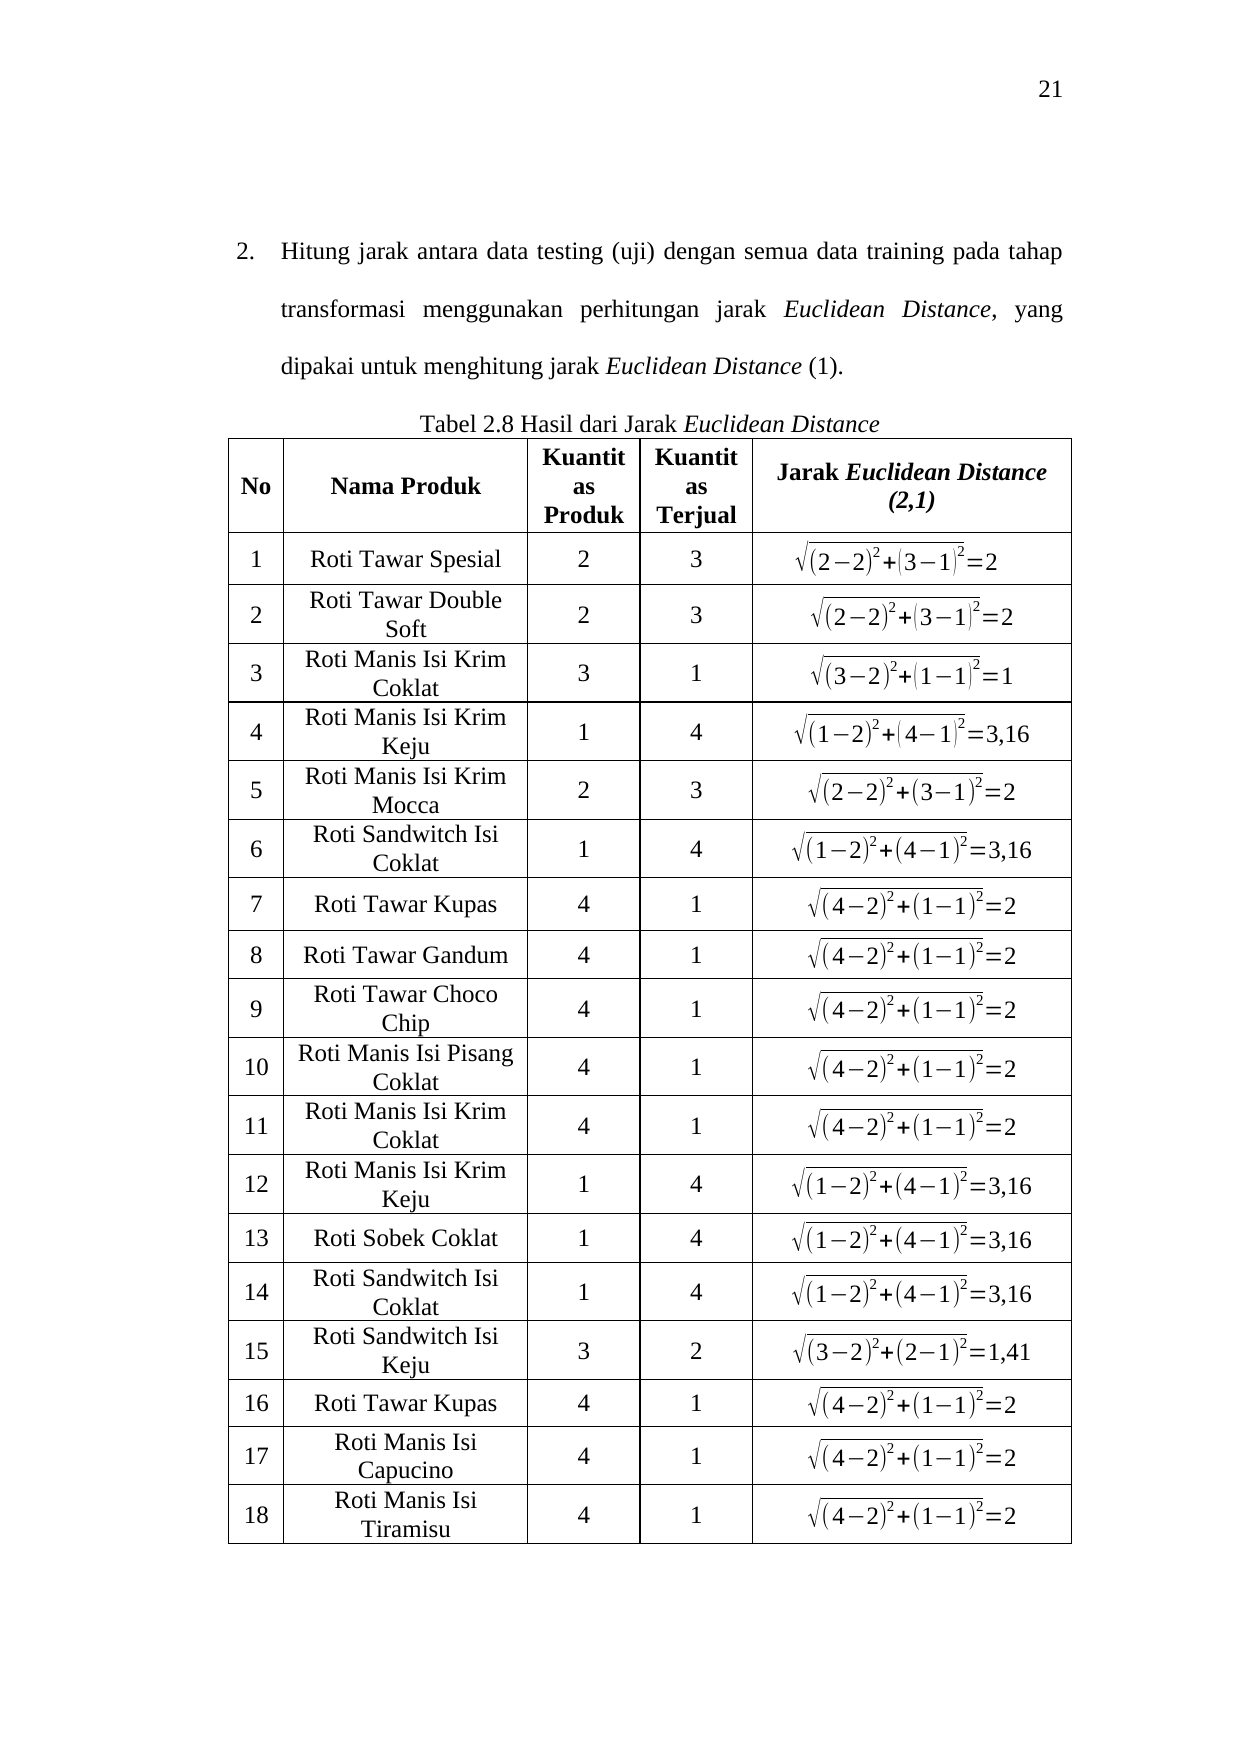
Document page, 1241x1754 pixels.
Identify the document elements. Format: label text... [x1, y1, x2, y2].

table_cell Roti Sobek Coklat [284, 1214, 527, 1262]
table_cell 1 [528, 703, 639, 760]
table_cell Roti Tawar Kupas [284, 878, 527, 929]
table_header Kuantitas Produk [528, 439, 639, 532]
table_cell Roti Tawar Gandum [284, 931, 527, 978]
table_cell 9 [229, 979, 283, 1037]
table_cell 2 [229, 585, 283, 643]
table_cell 4 [528, 1096, 639, 1154]
table_cell 1 [528, 1214, 639, 1262]
table_cell 3 [641, 533, 752, 584]
table_cell 11 [229, 1096, 283, 1154]
table_cell 3 [641, 761, 752, 818]
table_cell Roti Tawar Spesial [284, 533, 527, 584]
table_cell 1 [641, 644, 752, 701]
table_cell 1 [641, 979, 752, 1037]
text Tabel 2.8 Hasil dari Jarak Euclidean Distance [236, 409, 1063, 437]
table_cell Roti Sandwitch Isi Keju [284, 1321, 527, 1379]
table_cell 2 [641, 1321, 752, 1379]
table_cell 1 [641, 1427, 752, 1484]
table_cell 4 [528, 931, 639, 978]
table_cell [753, 1427, 1071, 1484]
table_cell 2 [528, 585, 639, 643]
table_cell 4 [528, 1038, 639, 1095]
table_cell 3 [229, 644, 283, 701]
table_cell Roti Manis Isi Capucino [284, 1427, 527, 1484]
table_header Nama Produk [284, 439, 527, 532]
table_cell 10 [229, 1038, 283, 1095]
table_cell 4 [641, 1214, 752, 1262]
table_cell 4 [641, 820, 752, 877]
table_cell [753, 1038, 1071, 1095]
table_cell 1 [641, 1380, 752, 1426]
table_cell Roti Sandwitch Isi Coklat [284, 1263, 527, 1320]
table_cell 1 [528, 820, 639, 877]
table_cell 4 [641, 703, 752, 760]
table_cell 14 [229, 1263, 283, 1320]
table_cell 1 [528, 1263, 639, 1320]
table_cell 8 [229, 931, 283, 978]
table_cell Roti Manis Isi Tiramisu [284, 1485, 527, 1543]
table_cell 1 [641, 931, 752, 978]
table_cell 3 [528, 644, 639, 701]
table_cell 4 [528, 878, 639, 929]
table_header No [229, 439, 283, 532]
table_cell 4 [528, 1427, 639, 1484]
table_cell [753, 703, 1071, 760]
table_cell 6 [229, 820, 283, 877]
table_cell [753, 1485, 1071, 1543]
table_cell [753, 931, 1071, 978]
table_cell 1 [528, 1155, 639, 1212]
table_cell 1 [641, 878, 752, 929]
table_cell 4 [528, 1380, 639, 1426]
table_cell 1 [641, 1096, 752, 1154]
table_header Jarak Euclidean Distance (2,1) [753, 439, 1071, 532]
table_cell [753, 1263, 1071, 1320]
table_cell 13 [229, 1214, 283, 1262]
table_cell [753, 761, 1071, 818]
table_cell Roti Tawar Kupas [284, 1380, 527, 1426]
table_cell 16 [229, 1380, 283, 1426]
table_cell [753, 1380, 1071, 1426]
table_cell 3 [528, 1321, 639, 1379]
table_cell 4 [641, 1155, 752, 1212]
table_cell [753, 878, 1071, 929]
table_cell [753, 820, 1071, 877]
table_cell Roti Tawar Double Soft [284, 585, 527, 643]
table_cell 7 [229, 878, 283, 929]
table_cell 4 [528, 1485, 639, 1543]
table_cell [753, 533, 1071, 584]
table_cell 18 [229, 1485, 283, 1543]
table_cell Roti Manis Isi Krim Mocca [284, 761, 527, 818]
table_cell 17 [229, 1427, 283, 1484]
table_cell Roti Manis Isi Krim Coklat [284, 1096, 527, 1154]
table_cell [753, 979, 1071, 1037]
table_cell Roti Manis Isi Krim Keju [284, 1155, 527, 1212]
table_cell 2 [528, 533, 639, 584]
table_cell 1 [641, 1038, 752, 1095]
table_cell [753, 1096, 1071, 1154]
table_cell 4 [229, 703, 283, 760]
table_cell [753, 585, 1071, 643]
table_cell Roti Sandwitch Isi Coklat [284, 820, 527, 877]
table_cell 1 [641, 1485, 752, 1543]
table_cell 12 [229, 1155, 283, 1212]
table_cell Roti Manis Isi Krim Keju [284, 703, 527, 760]
table_cell [753, 1214, 1071, 1262]
table_cell [753, 1155, 1071, 1212]
table_cell 5 [229, 761, 283, 818]
table_cell Roti Manis Isi Pisang Coklat [284, 1038, 527, 1095]
table_cell Roti Tawar Choco Chip [284, 979, 527, 1037]
table_cell Roti Manis Isi Krim Coklat [284, 644, 527, 701]
table_cell 1 [229, 533, 283, 584]
table_cell [753, 1321, 1071, 1379]
table_cell 3 [641, 585, 752, 643]
list Hitung jarak antara data testing (uji) dengan semua data training pada tahap transformasi menggunakan perhitungan jarak Euclidean Distance, yang dipakai untuk menghitung jarak Euclidean Distance (1). [236, 236, 1063, 380]
table_cell 4 [528, 979, 639, 1037]
table_cell 4 [641, 1263, 752, 1320]
table_cell [753, 644, 1071, 701]
table_cell 2 [528, 761, 639, 818]
table_header Kuantitas Terjual [641, 439, 752, 532]
table_cell 15 [229, 1321, 283, 1379]
